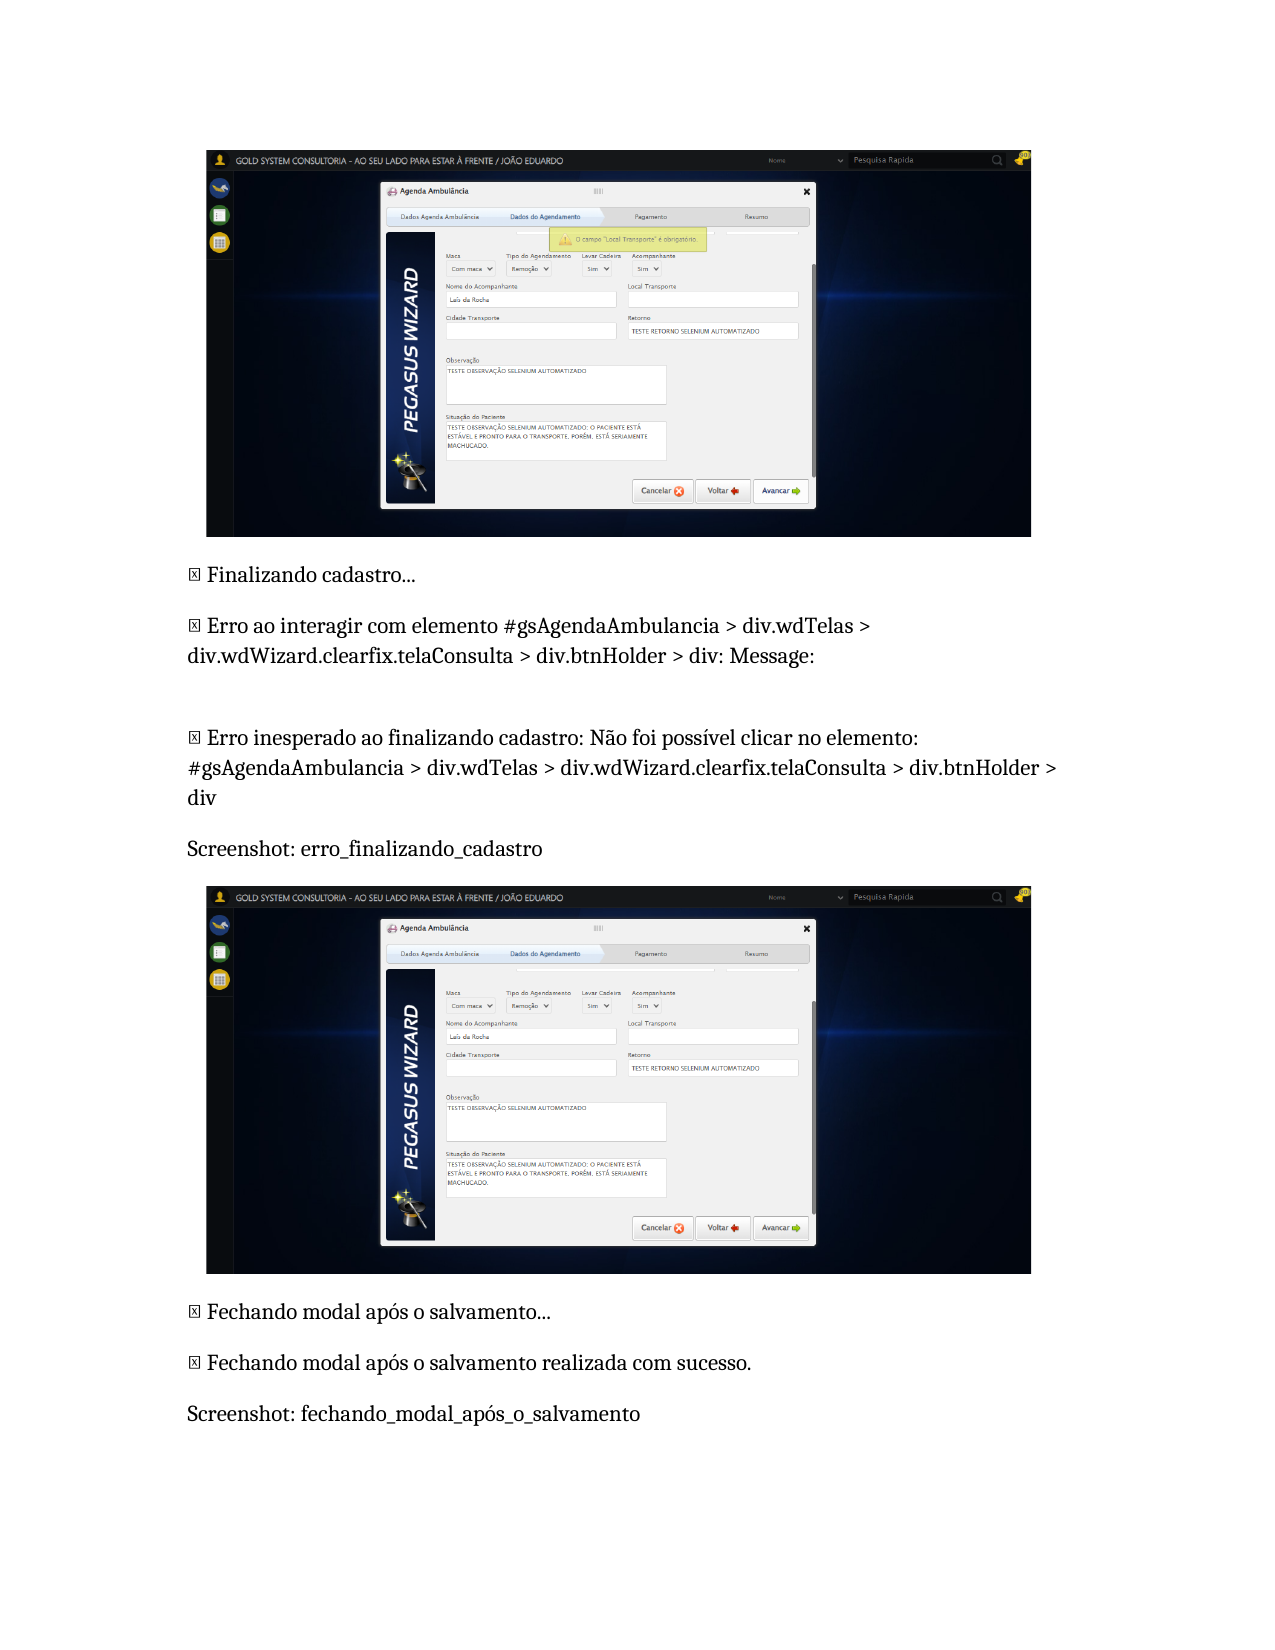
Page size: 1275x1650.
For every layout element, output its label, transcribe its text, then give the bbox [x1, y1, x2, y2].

text Screenshot: erro_finalizando_cadastro [187, 836, 1087, 862]
text ✅ Fechando modal após o salvamento realizada com sucesso. [187, 1349, 1087, 1376]
text 🔄 Fechando modal após o salvamento... [187, 1298, 1087, 1325]
text 🔄 Finalizando cadastro... [187, 562, 1087, 588]
picture [206, 150, 1032, 537]
text ❌ Erro ao interagir com elemento #gsAgendaAmbulancia > div.wdTelas > div.wdWizard.clearfix.telaConsulta > div.btnHolder > div: Message: [187, 613, 1087, 699]
text Screenshot: fechando_modal_após_o_salvamento [187, 1401, 1087, 1427]
picture [206, 886, 1032, 1274]
text ❌ Erro inesperado ao finalizando cadastro: Não foi possível clicar no elemento: #gsAgendaAmbulancia > div.wdTelas > div.wdWizard.clearfix.telaConsulta > div.btnHolder > div [187, 724, 1087, 811]
